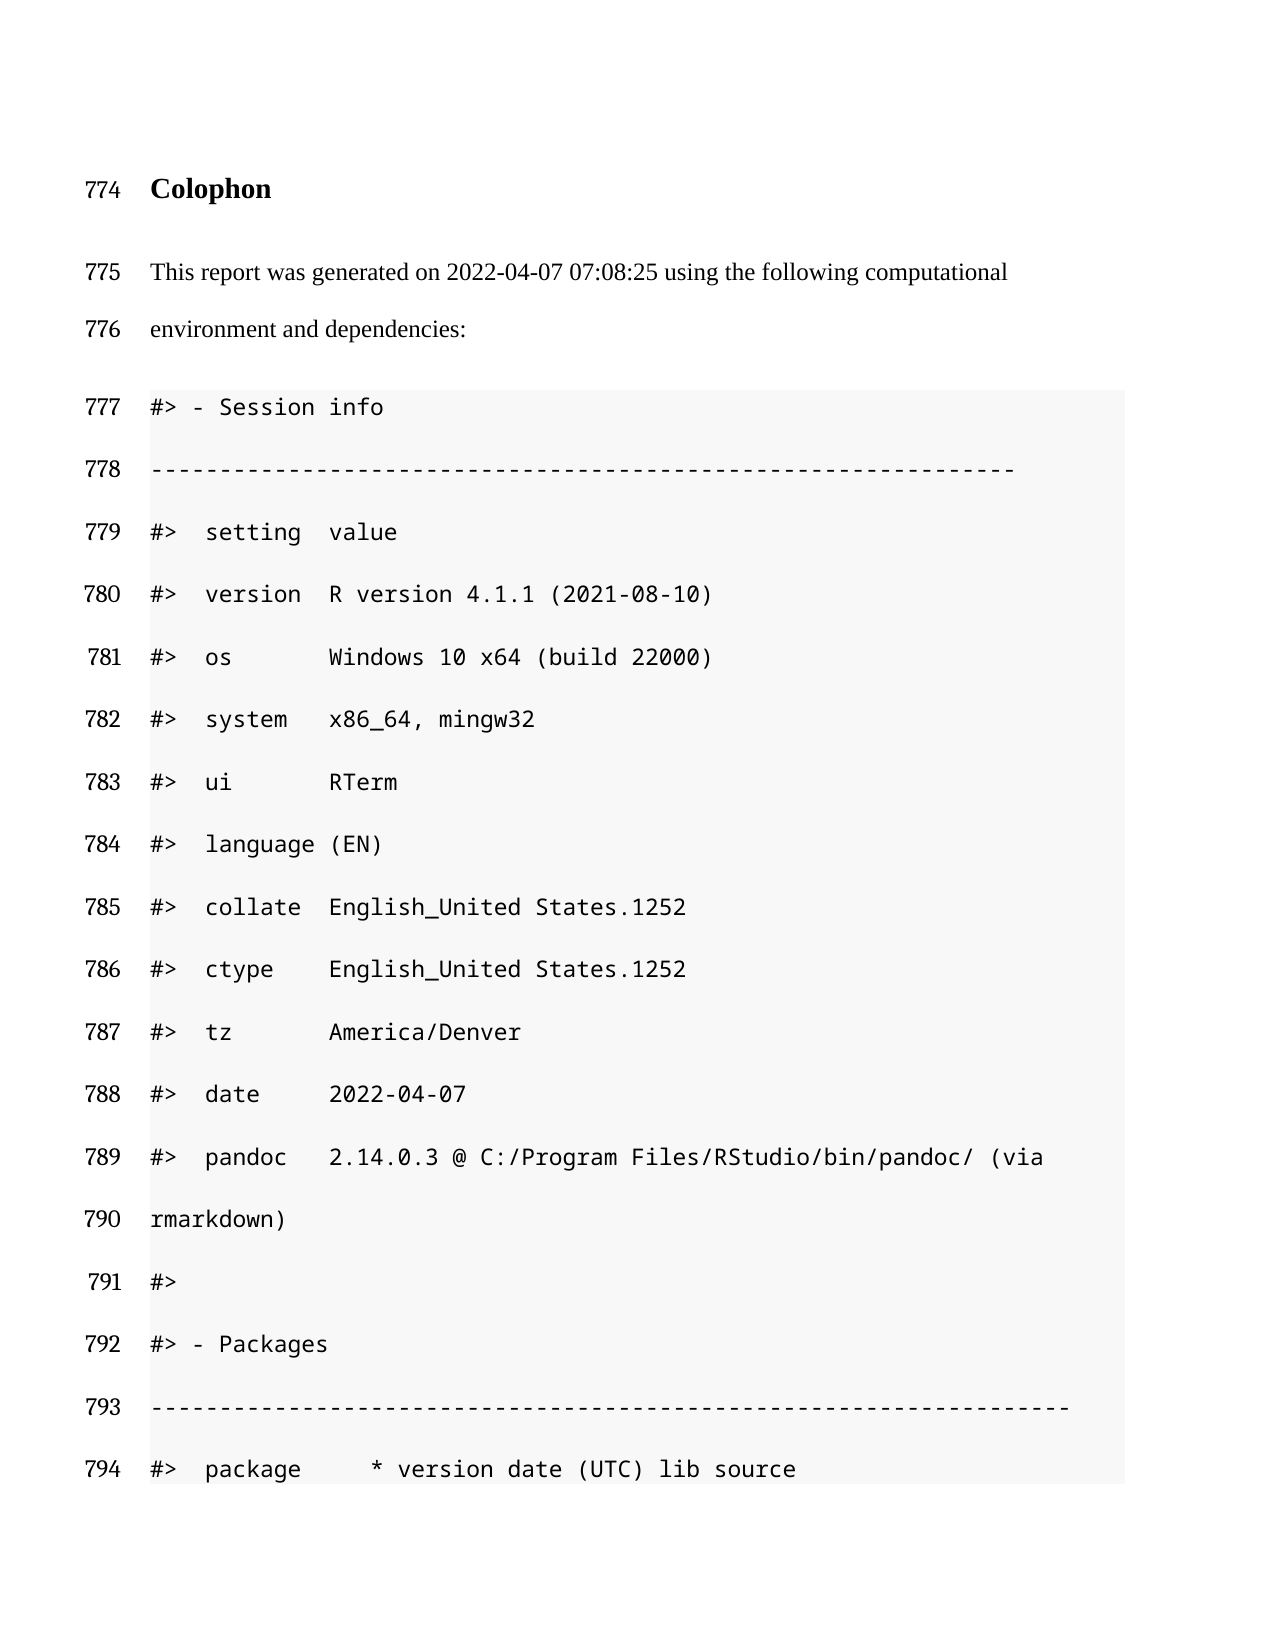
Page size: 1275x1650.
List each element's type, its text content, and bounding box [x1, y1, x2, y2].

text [150, 390, 1125, 1484]
text This report was generated on 2022-04-07 07:08:25 using the following computational environment and dependencies: [150, 257, 1125, 343]
subtitle Colophon [150, 171, 1125, 204]
